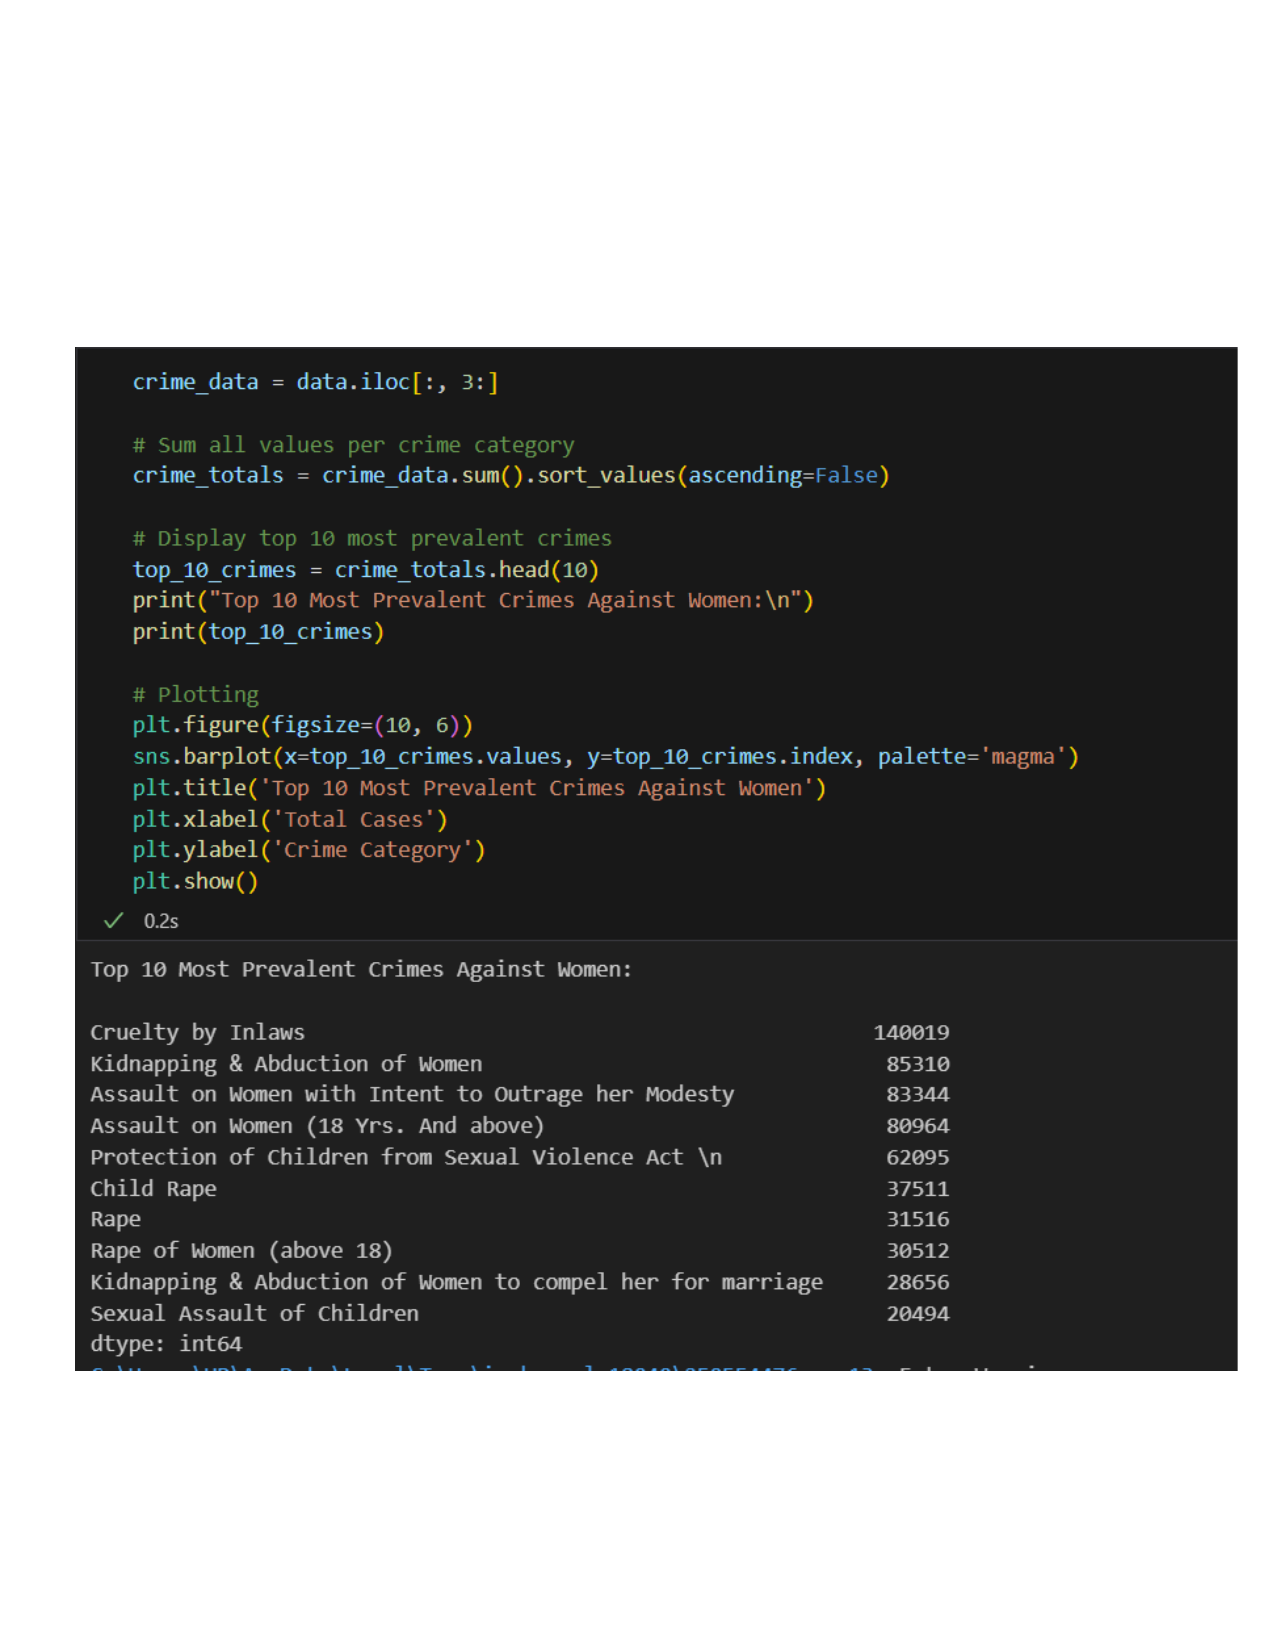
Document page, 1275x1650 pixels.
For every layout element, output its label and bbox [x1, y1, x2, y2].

picture [75, 347, 1238, 1371]
